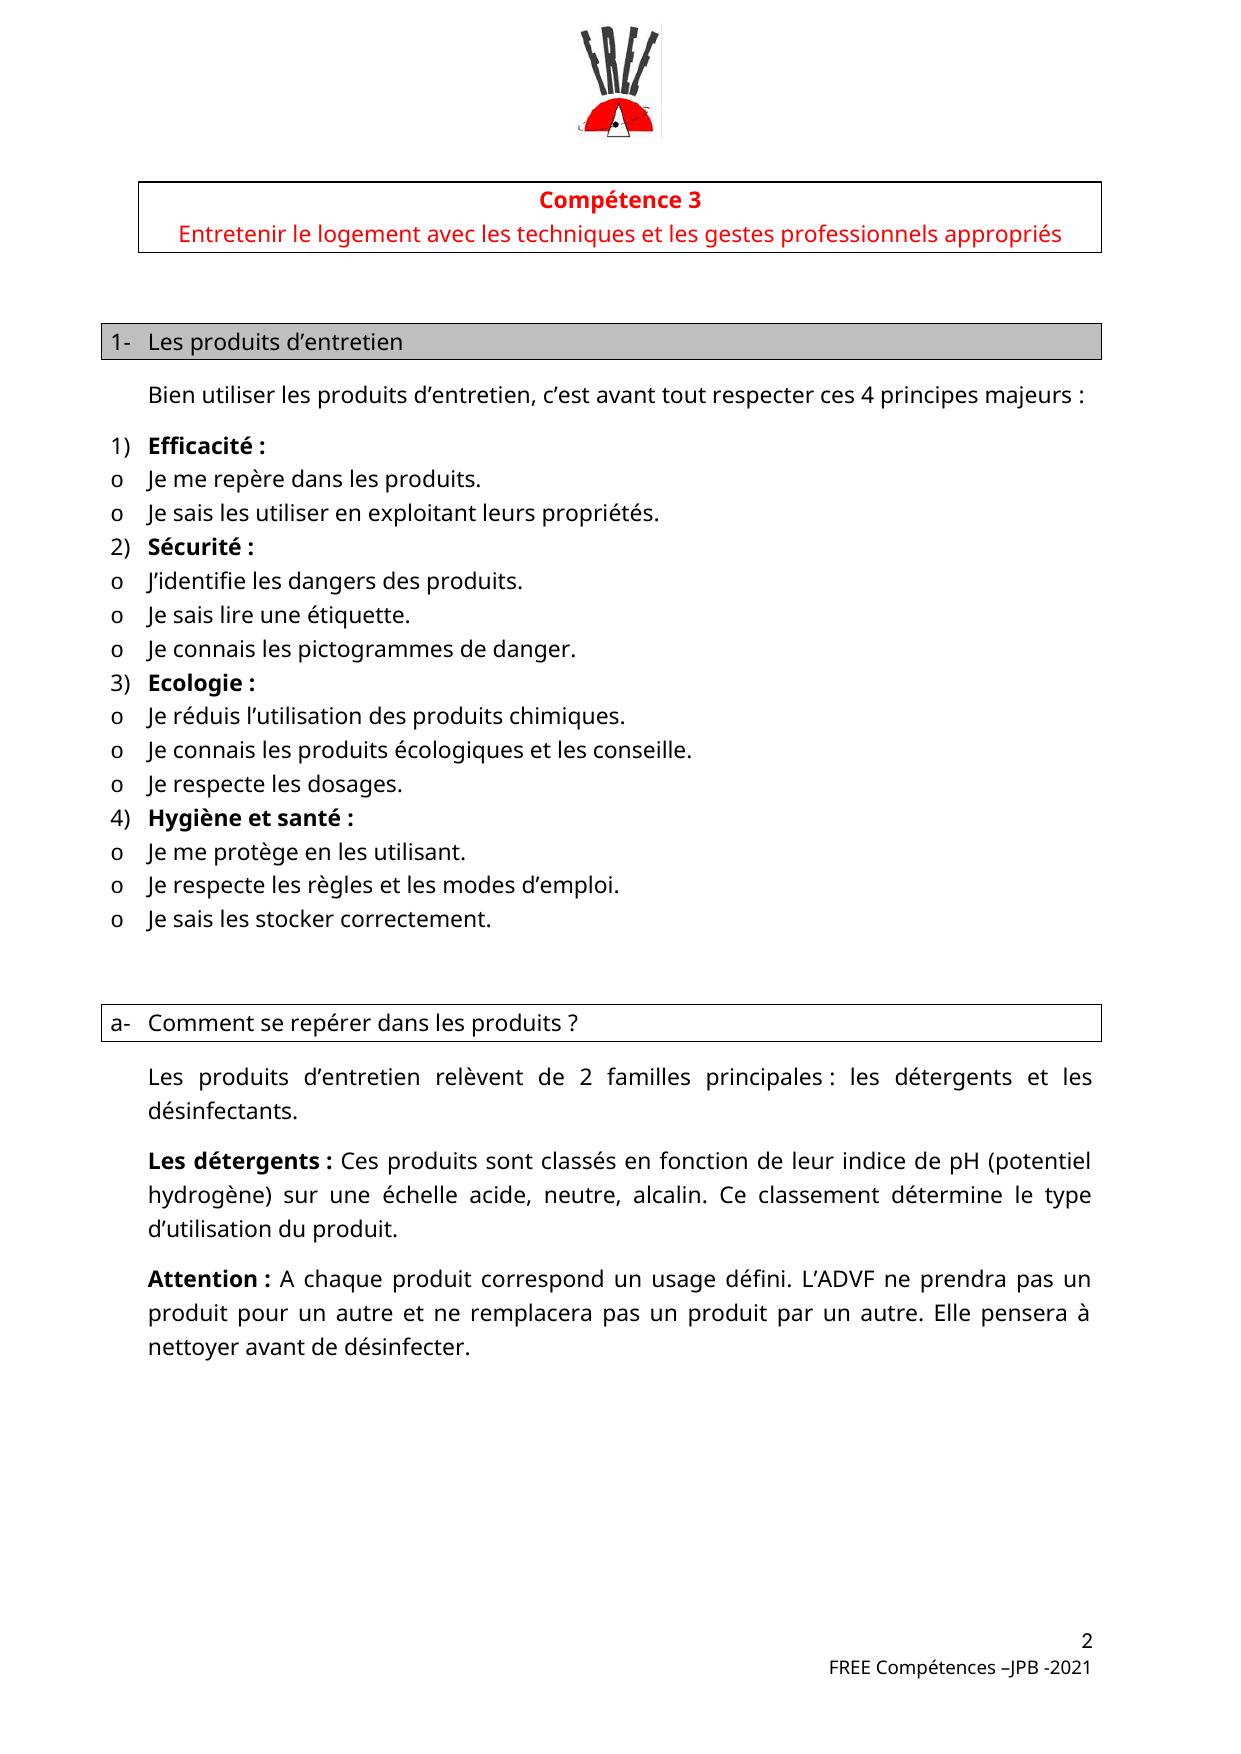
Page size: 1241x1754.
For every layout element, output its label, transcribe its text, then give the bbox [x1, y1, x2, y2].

text Attention : A chaque produit correspond un usage défini. L’ADVF ne prendra pas un produit pour un autre et ne remplacera pas un produit par un autre. Elle pensera à nettoyer avant de désinfecter. [148, 1263, 1093, 1362]
list Ecologie : [110, 666, 1093, 698]
picture [576, 23, 662, 138]
list Je sais les utiliser en exploitant leurs propriétés. [110, 497, 1093, 529]
list Je me repère dans les produits. [110, 463, 1093, 495]
list Efficacité : [110, 430, 1093, 461]
text Les produits d’entretien relèvent de 2 familles principales : les détergents et les désinfectants. [148, 1061, 1093, 1126]
list Entretenir le logement avec les techniques et les gestes professionnels appropriés [139, 215, 1101, 252]
list Je sais lire une étiquette. [110, 599, 1093, 630]
list Je respecte les dosages. [110, 768, 1093, 799]
list Je sais les stocker correctement. [110, 903, 1093, 934]
list Hygiène et santé : [110, 802, 1093, 833]
list Je connais les produits écologiques et les conseille. [110, 734, 1093, 765]
list Je connais les pictogrammes de danger. [110, 633, 1093, 664]
list Je réduis l’utilisation des produits chimiques. [110, 700, 1093, 732]
list Sécurité : [110, 531, 1093, 562]
list Les produits d’entretien [102, 324, 1101, 359]
list Comment se repérer dans les produits ? [102, 1005, 1101, 1041]
list Je respecte les règles et les modes d’emploi. [110, 869, 1093, 901]
list Compétence 3 [139, 183, 1101, 215]
list J’identifie les dangers des produits. [110, 565, 1093, 596]
text Les détergents : Ces produits sont classés en fonction de leur indice de pH (potentiel hydrogène) sur une échelle acide, neutre, alcalin. Ce classement détermine le type d’utilisation du produit. [148, 1145, 1093, 1244]
list Je me protège en les utilisant. [110, 836, 1093, 867]
text Bien utiliser les produits d’entretien, c’est avant tout respecter ces 4 principes majeurs : [148, 379, 1093, 411]
